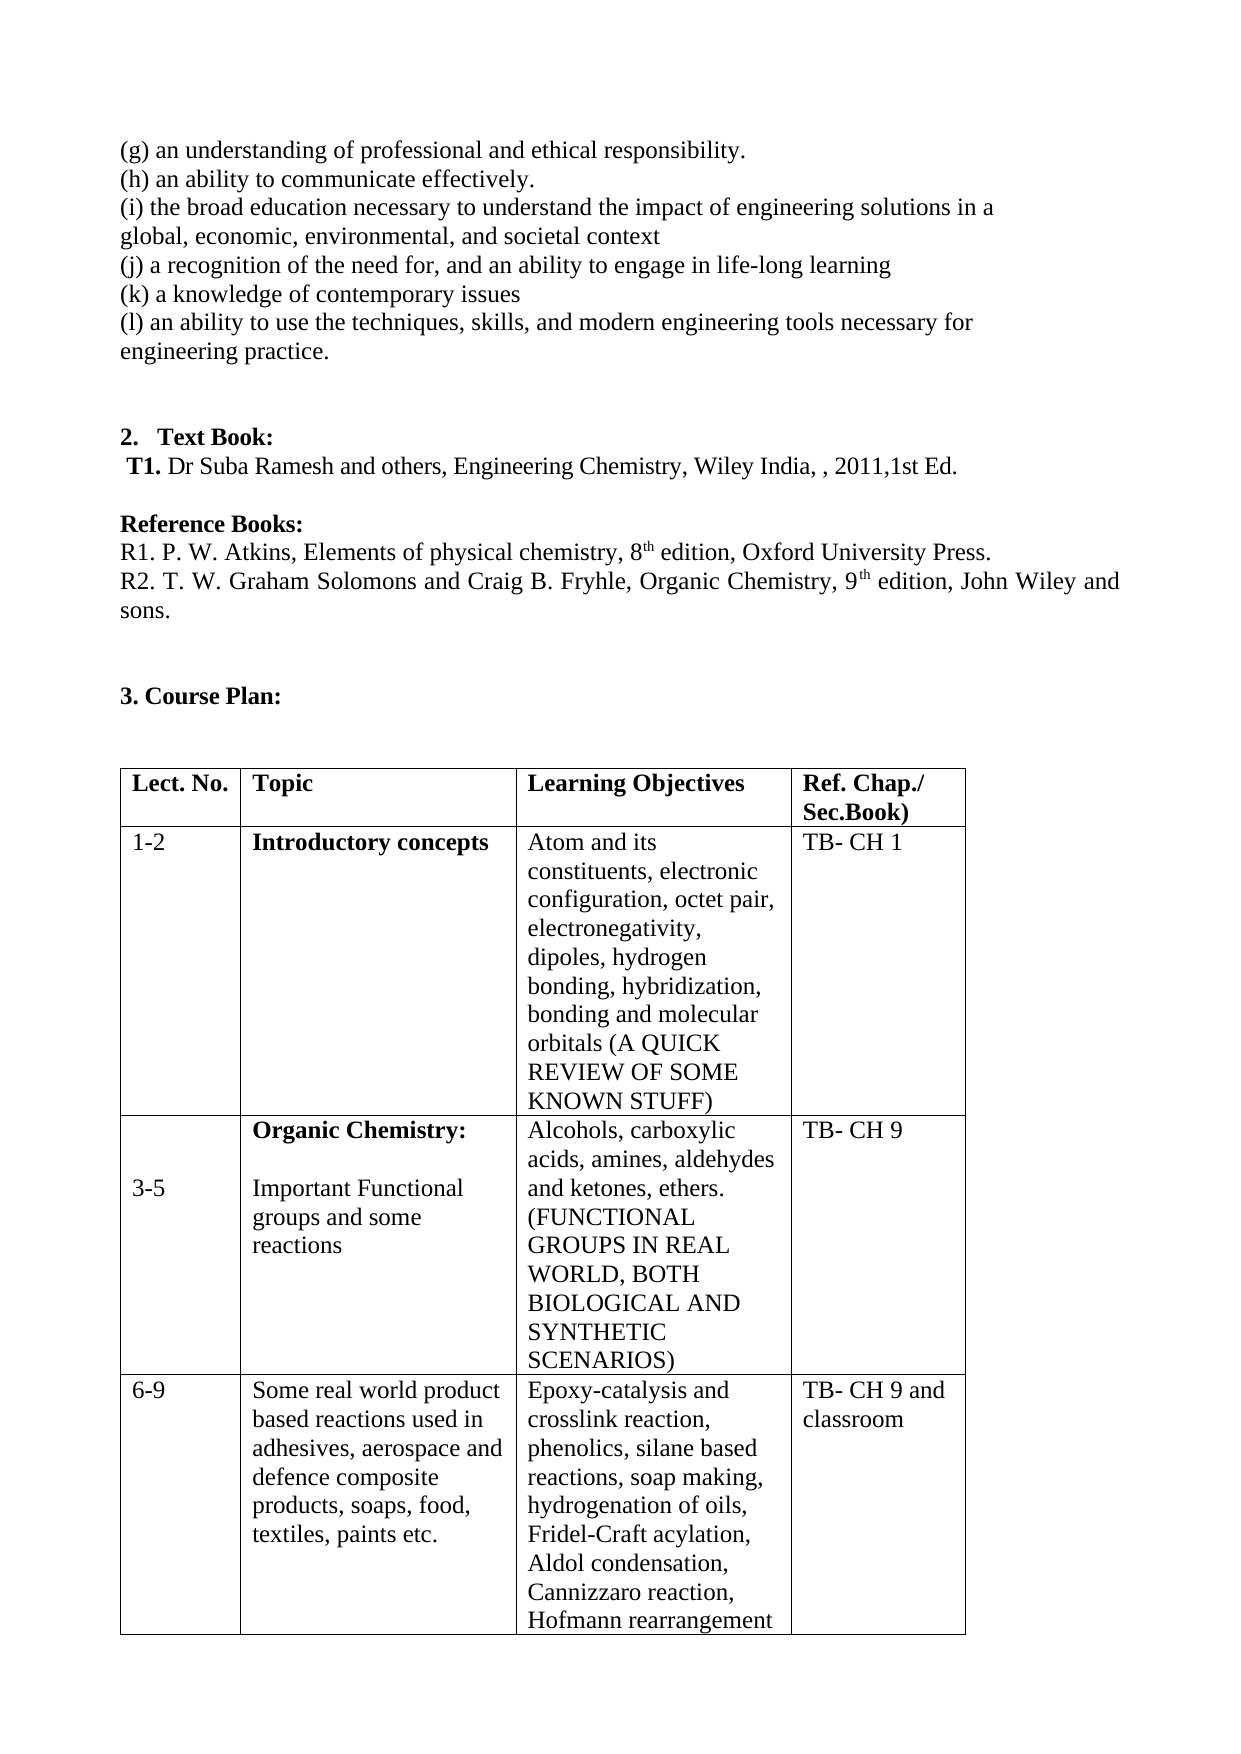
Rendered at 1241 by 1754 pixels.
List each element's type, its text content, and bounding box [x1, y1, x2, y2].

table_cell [792, 1375, 965, 1634]
text (g) an understanding of professional and ethical responsibility. [120, 135, 1120, 164]
table_cell Introductory concepts [241, 827, 516, 1114]
text R1. P. W. Atkins, Elements of physical chemistry, 8th edition, Oxford University Press. [120, 537, 1120, 566]
table_cell Alcohols, carboxylic acids, amines, aldehydes and ketones, ethers. (FUNCTIONAL GROUPS IN REAL WORLD, BOTH BIOLOGICAL AND SYNTHETIC SCENARIOS) [517, 1116, 791, 1374]
text 2. Text Book: [120, 422, 1120, 451]
table_header Topic [241, 769, 516, 826]
text (j) a recognition of the need for, and an ability to engage in life-long learning [120, 250, 1120, 279]
text (k) a knowledge of contemporary issues [120, 279, 1120, 307]
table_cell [241, 1375, 516, 1634]
table_cell 6-9 [121, 1375, 240, 1634]
table_cell Organic Chemistry: Important Functional groups and some reactions [241, 1116, 516, 1374]
table_header Learning Objectives [517, 769, 791, 826]
text (h) an ability to communicate effectively. [120, 164, 1120, 192]
text 3. Course Plan: [120, 681, 1120, 710]
table_cell 1-2 [121, 827, 240, 1114]
table_cell Atom and its constituents, electronic configuration, octet pair, electronegativity, dipoles, hydrogen bonding, hybridization, bonding and molecular orbitals (A QUICK REVIEW OF SOME KNOWN STUFF) [517, 827, 791, 1114]
table_cell TB- CH 1 [792, 827, 965, 1114]
text engineering practice. [120, 336, 1120, 365]
table_header Ref. Chap./ Sec.Book) [792, 769, 965, 826]
text T1. Dr Suba Ramesh and others, Engineering Chemistry, Wiley India, , 2011,1st Ed. [120, 451, 1120, 480]
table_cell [517, 1375, 791, 1634]
table_cell 3-5 [121, 1116, 240, 1374]
text (i) the broad education necessary to understand the impact of engineering solutions in a [120, 192, 1120, 221]
table_header Lect. No. [121, 769, 240, 826]
text global, economic, environmental, and societal context [120, 221, 1120, 250]
text R2. T. W. Graham Solomons and Craig B. Fryhle, Organic Chemistry, 9th edition, John Wiley and sons. [120, 566, 1120, 624]
text Reference Books: [120, 509, 1120, 537]
text (l) an ability to use the techniques, skills, and modern engineering tools necessary for [120, 307, 1120, 336]
table_cell TB- CH 9 [792, 1116, 965, 1374]
